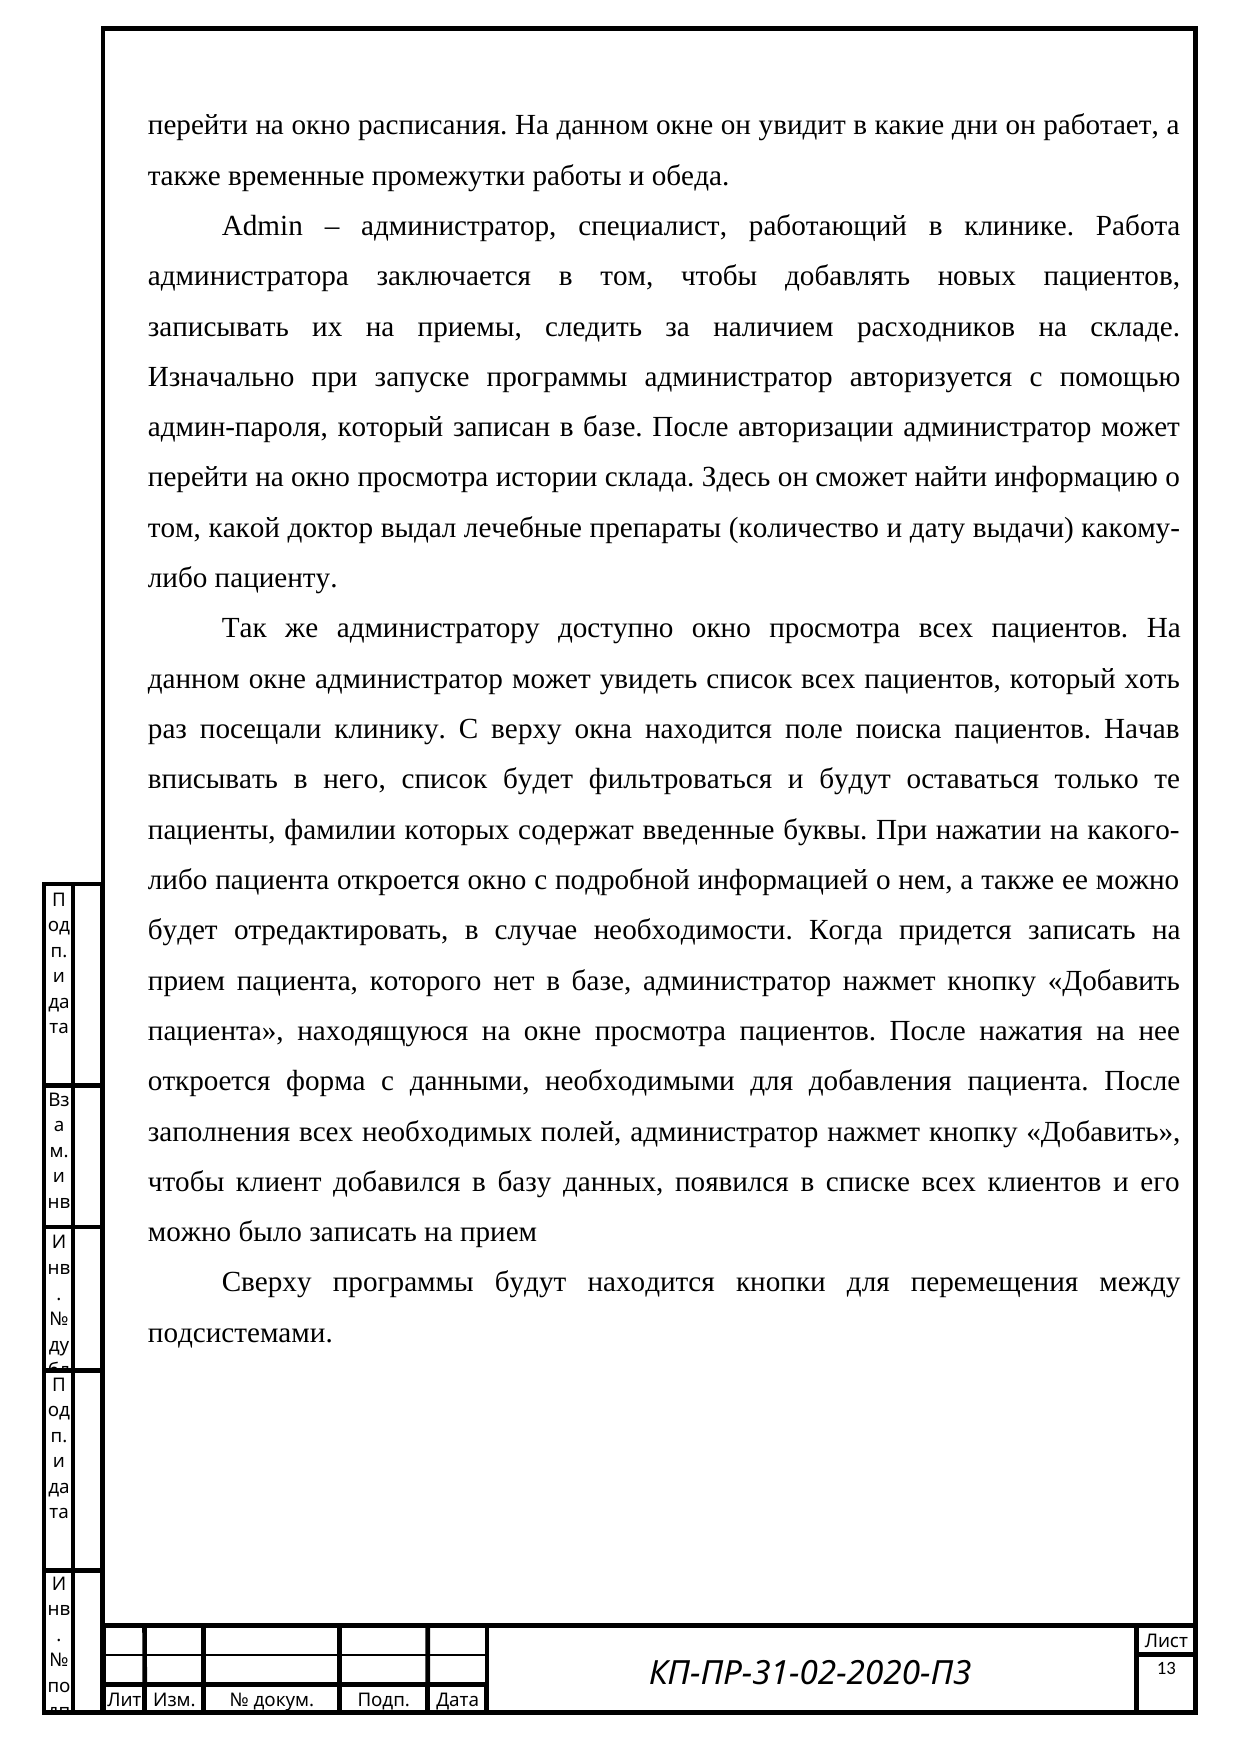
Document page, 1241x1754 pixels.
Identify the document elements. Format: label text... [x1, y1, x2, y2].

text Так же администратору доступно окно просмотра всех пациентов. На данном окне администратор может увидеть список всех пациентов, который хоть раз посещали клинику. С верху окна находится поле поиска пациентов. Начав вписывать в него, список будет фильтроваться и будут оставаться только те пациенты, фамилии которых содержат введенные буквы. При нажатии на какого-либо пациента откроется окно с подробной информацией о нем, а также ее можно будет отредактировать, в случае необходимости. Когда придется записать на прием пациента, которого нет в базе, администратор нажмет кнопку «Добавить пациента», находящуюся на окне просмотра пациентов. После нажатия на нее откроется форма с данными, необходимыми для добавления пациента. После заполнения всех необходимых полей, администратор нажмет кнопку «Добавить», чтобы клиент добавился в базу данных, появился в списке всех клиентов и его можно было записать на прием [148, 611, 1181, 1248]
text Admin – администратор, специалист, работающий в клинике. Работа администратора заключается в том, чтобы добавлять новых пациентов, записывать их на приемы, следить за наличием расходников на складе. Изначально при запуске программы администратор авторизуется с помощью админ-пароля, который записан в базе. После авторизации администратор может перейти на окно просмотра истории склада. Здесь он сможет найти информацию о том, какой доктор выдал лечебные препараты (количество и дату выдачи) какому-либо пациенту. [148, 208, 1181, 594]
text Сверху программы будут находится кнопки для перемещения между подсистемами. [148, 1264, 1181, 1348]
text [148, 107, 1181, 191]
